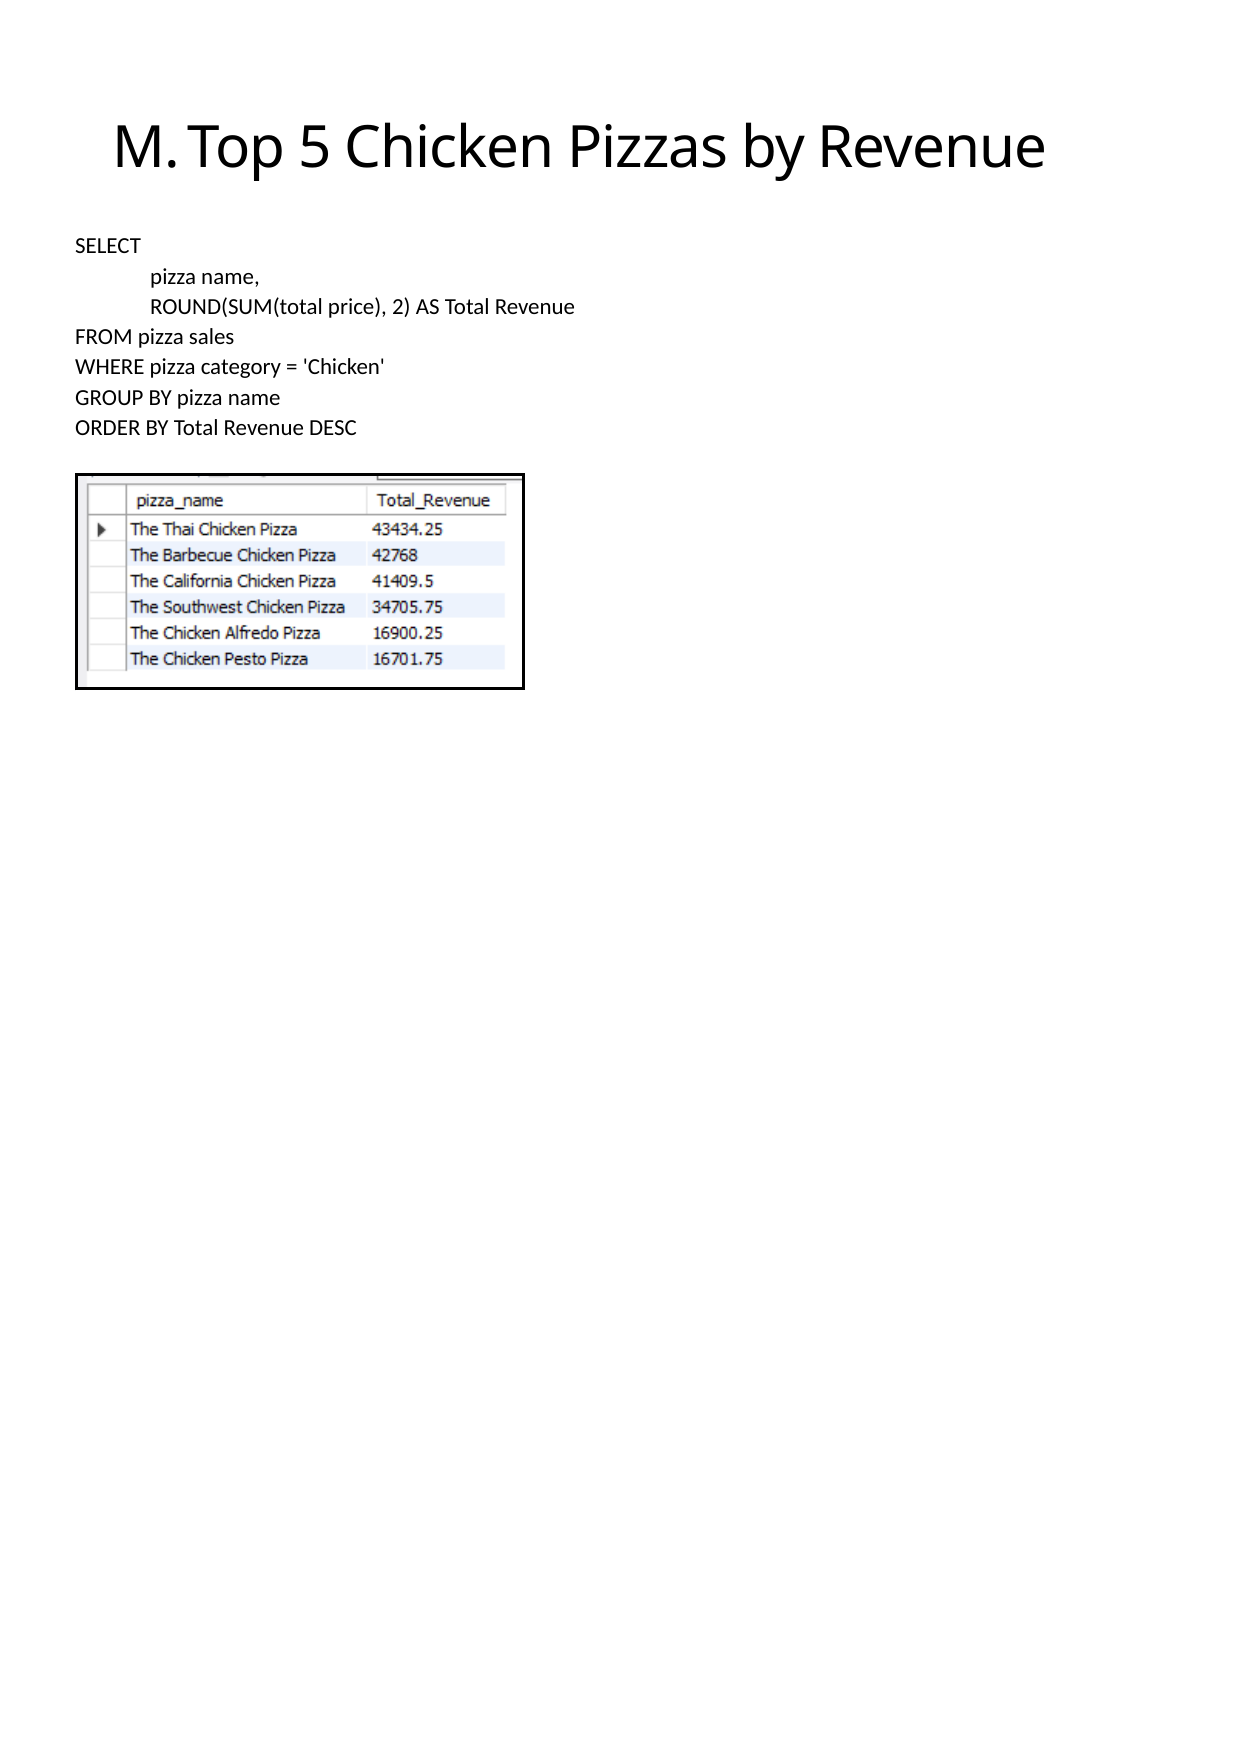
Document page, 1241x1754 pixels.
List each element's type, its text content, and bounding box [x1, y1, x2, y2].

text SELECT [75, 232, 1165, 259]
title Top 5 Chicken Pizzas by Revenue [112, 105, 1165, 185]
text ROUND(SUM(total price), 2) AS Total Revenue [75, 292, 1165, 320]
text FROM pizza sales [75, 322, 1165, 350]
text GROUP BY pizza name [75, 383, 1165, 411]
text ORDER BY Total Revenue DESC [75, 413, 1165, 441]
picture [78, 476, 522, 687]
text pizza name, [75, 262, 1165, 290]
text WHERE pizza category = 'Chicken' [75, 352, 1165, 380]
